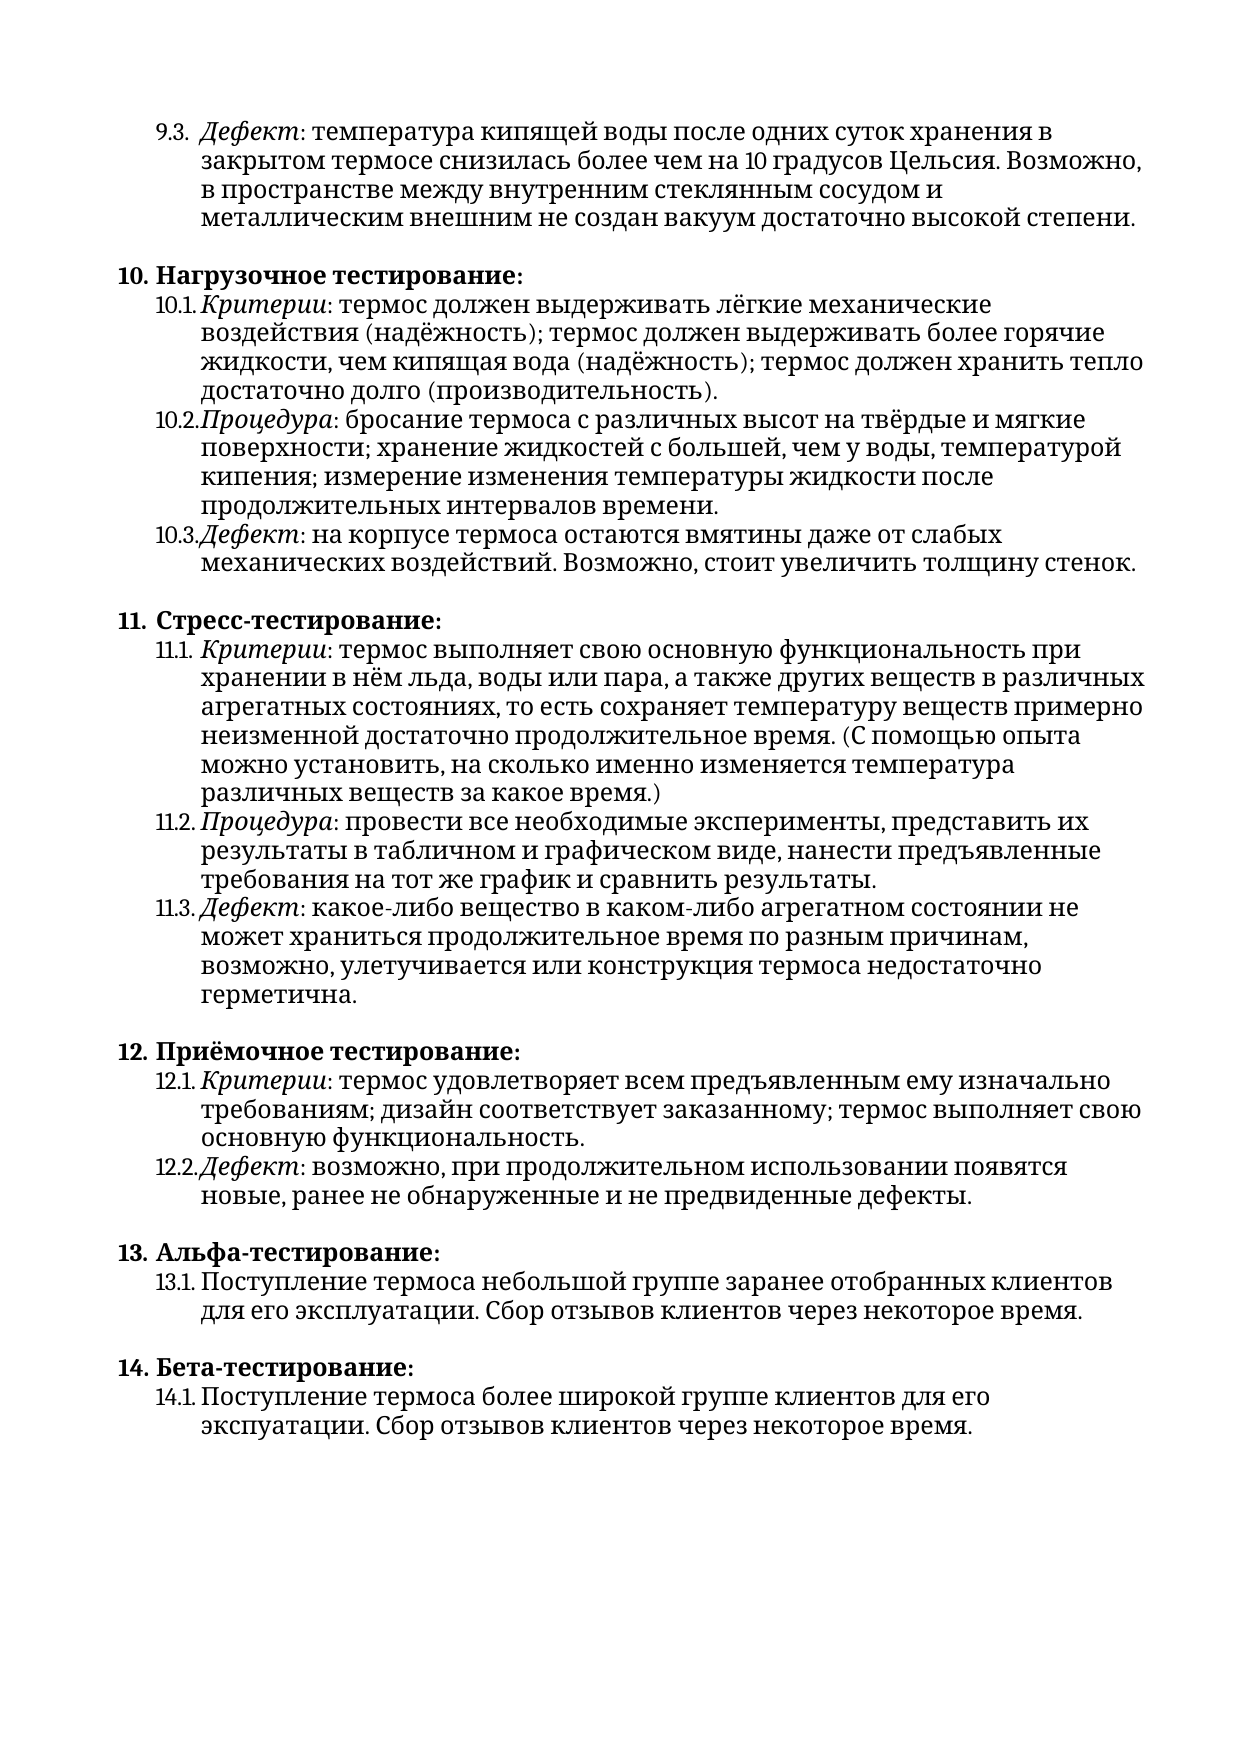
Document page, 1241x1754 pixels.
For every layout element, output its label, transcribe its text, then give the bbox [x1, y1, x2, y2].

list Процедура: бросание термоса с различных высот на твёрдые и мягкие поверхности; хранение жидкостей с большей, чем у воды, температурой кипения; измерение изменения температуры жидкости после продолжительных интервалов времени. [156, 406, 1152, 521]
list Альфа-тестирование: [118, 1239, 1152, 1268]
list Стресс-тестирование: [118, 607, 1152, 636]
list Нагрузочное тестирование: [118, 262, 1152, 291]
list Критерии: термос выполняет свою основную функциональность при хранении в нём льда, воды или пара, а также других веществ в различных агрегатных состояниях, то есть сохраняет температуру веществ примерно неизменной достаточно продолжительное время. (С помощью опыта можно установить, на сколько именно изменяется температура различных веществ за какое время.) [156, 636, 1152, 808]
list Процедура: провести все необходимые эксперименты, представить их результаты в табличном и графическом виде, нанести предъявленные требования на тот же график и сравнить результаты. [156, 808, 1152, 894]
list Поступление термоса более широкой группе клиентов для его экспуатации. Сбор отзывов клиентов через некоторое время. [156, 1383, 1152, 1441]
list Дефект: на корпусе термоса остаются вмятины даже от слабых механических воздействий. Возможно, стоит увеличить толщину стенок. [156, 521, 1152, 607]
list Приёмочное тестирование: [118, 1038, 1152, 1067]
list Бета-тестирование: [118, 1354, 1152, 1383]
list Дефект: какое-либо вещество в каком-либо агрегатном состоянии не может храниться продолжительное время по разным причинам, возможно, улетучивается или конструкция термоса недостаточно герметична. [156, 894, 1152, 1038]
list Критерии: термос должен выдерживать лёгкие механические воздействия (надёжность); термос должен выдерживать более горячие жидкости, чем кипящая вода (надёжность); термос должен хранить тепло достаточно долго (производительность). [156, 291, 1152, 406]
list Дефект: возможно, при продолжительном использовании появятся новые, ранее не обнаруженные и не предвиденные дефекты. [156, 1153, 1152, 1239]
list Поступление термоса небольшой группе заранее отобранных клиентов для его эксплуатации. Сбор отзывов клиентов через некоторое время. [156, 1268, 1152, 1354]
list Критерии: термос удовлетворяет всем предъявленным ему изначально требованиям; дизайн соответствует заказанному; термос выполняет свою основную функциональность. [156, 1067, 1152, 1153]
list Дефект: температура кипящей воды после одних суток хранения в закрытом термосе снизилась более чем на 10 градусов Цельсия. Возможно, в пространстве между внутренним стеклянным сосудом и металлическим внешним не создан вакуум достаточно высокой степени. [156, 118, 1152, 262]
